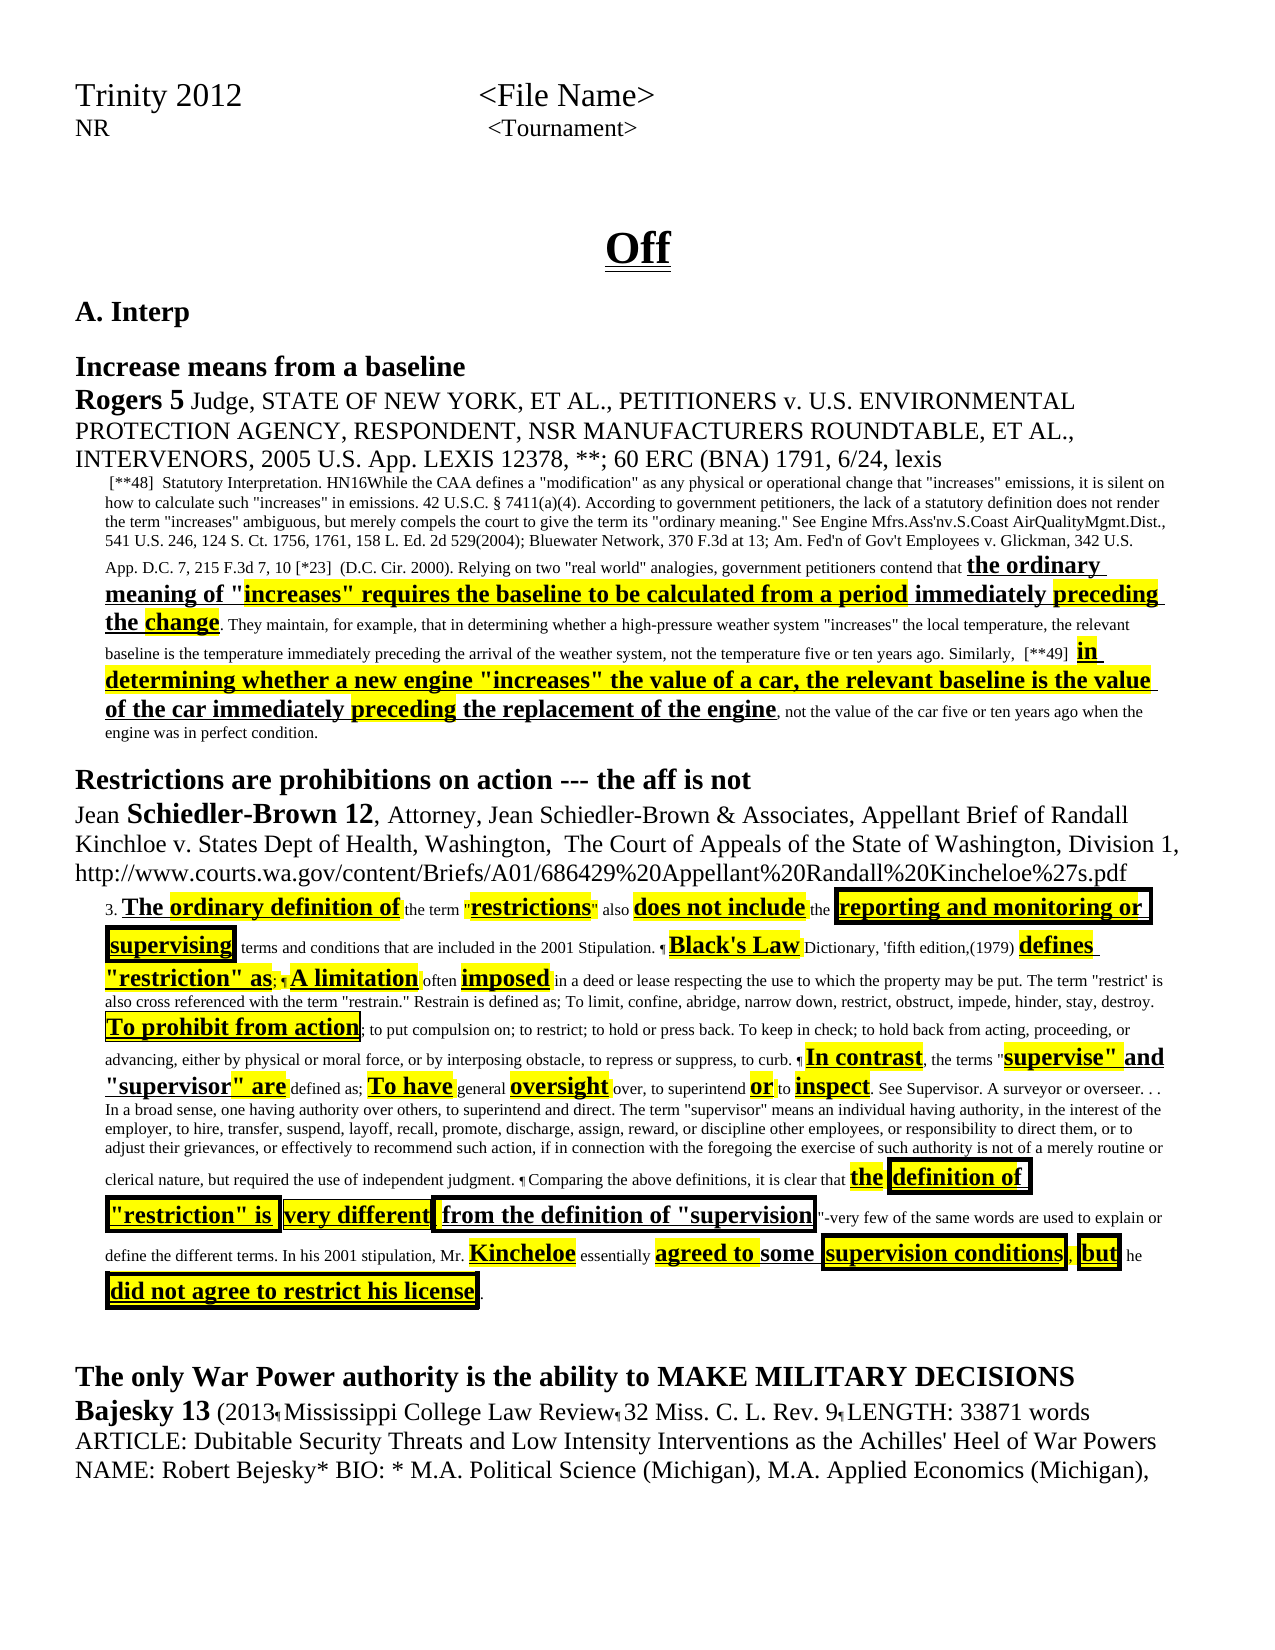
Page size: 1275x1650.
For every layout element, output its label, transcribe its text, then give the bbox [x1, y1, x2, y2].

text 3. The ordinary definition of the term "restrictions" also does not include the reporting and monitoring or supervising terms and conditions that are included in the 2001 Stipulation. ¶ Black's Law Dictionary, 'fifth edition,(1979) defines "restriction" as; ¶ A limitation often imposed in a deed or lease respecting the use to which the property may be put. The term "restrict' is also cross referenced with the term "restrain." Restrain is defined as; To limit, confine, abridge, narrow down, restrict, obstruct, impede, hinder, stay, destroy. To prohibit from action; to put compulsion on; to restrict; to hold or press back. To keep in check; to hold back from acting, proceeding, or advancing, either by physical or moral force, or by interposing obstacle, to repress or suppress, to curb. ¶ In contrast, the terms "supervise" and "supervisor" are defined as; To have general oversight over, to superintend or to inspect. See Supervisor. A surveyor or overseer. . . In a broad sense, one having authority over others, to superintend and direct. The term "supervisor" means an individual having authority, in the interest of the employer, to hire, transfer, suspend, layoff, recall, promote, discharge, assign, reward, or discipline other employees, or responsibility to direct them, or to adjust their grievances, or effectively to recommend such action, if in connection with the foregoing the exercise of such authority is not of a merely routine or clerical nature, but required the use of independent judgment. ¶ Comparing the above definitions, it is clear that the definition of "restriction" is very different from the definition of "supervision"-very few of the same words are used to explain or define the different terms. In his 2001 stipulation, Mr. Kincheloe essentially agreed to some supervision conditions, but he did not agree to restrict his license. [105, 887, 1170, 1309]
subtitle Restrictions are prohibitions on action --- the aff is not [75, 762, 1200, 796]
subtitle Increase means from a baseline [75, 349, 1200, 382]
text [**48] Statutory Interpretation. HN16While the CAA defines a "modification" as any physical or operational change that "increases" emissions, it is silent on how to calculate such "increases" in emissions. 42 U.S.C. § 7411(a)(4). According to government petitioners, the lack of a statutory definition does not render the term "increases" ambiguous, but merely compels the court to give the term its "ordinary meaning." See Engine Mfrs.Ass'nv.S.Coast AirQualityMgmt.Dist., 541 U.S. 246, 124 S. Ct. 1756, 1761, 158 L. Ed. 2d 529(2004); Bluewater Network, 370 F.3d at 13; Am. Fed'n of Gov't Employees v. Glickman, 342 U.S. App. D.C. 7, 215 F.3d 7, 10 [*23] (D.C. Cir. 2000). Relying on two "real world" analogies, government petitioners contend that the ordinary meaning of "increases" requires the baseline to be calculated from a period immediately preceding the change. They maintain, for example, that in determining whether a high-pressure weather system "increases" the local temperature, the relevant baseline is the temperature immediately preceding the arrival of the weather system, not the temperature five or ten years ago. Similarly, [**49] in determining whether a new engine "increases" the value of a car, the relevant baseline is the value of the car immediately preceding the replacement of the engine, not the value of the car five or ten years ago when the engine was in perfect condition. [105, 473, 1170, 742]
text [75, 1393, 1200, 1484]
text Jean Schiedler-Brown 12, Attorney, Jean Schiedler-Brown & Associates, Appellant Brief of Randall Kinchloe v. States Dept of Health, Washington, The Court of Appeals of the State of Washington, Division 1, http://www.courts.wa.gov/content/Briefs/A01/686429%20Appellant%20Randall%20Kincheloe%27s.pdf [75, 796, 1200, 887]
subtitle A. Interp [75, 294, 1200, 328]
subtitle Off [75, 221, 1200, 273]
text Rogers 5 Judge, STATE OF NEW YORK, ET AL., PETITIONERS v. U.S. ENVIRONMENTAL PROTECTION AGENCY, RESPONDENT, NSR MANUFACTURERS ROUNDTABLE, ET AL., INTERVENORS, 2005 U.S. App. LEXIS 12378, **; 60 ERC (BNA) 1791, 6/24, lexis [75, 382, 1200, 473]
subtitle The only War Power authority is the ability to MAKE MILITARY DECISIONS [75, 1359, 1200, 1393]
